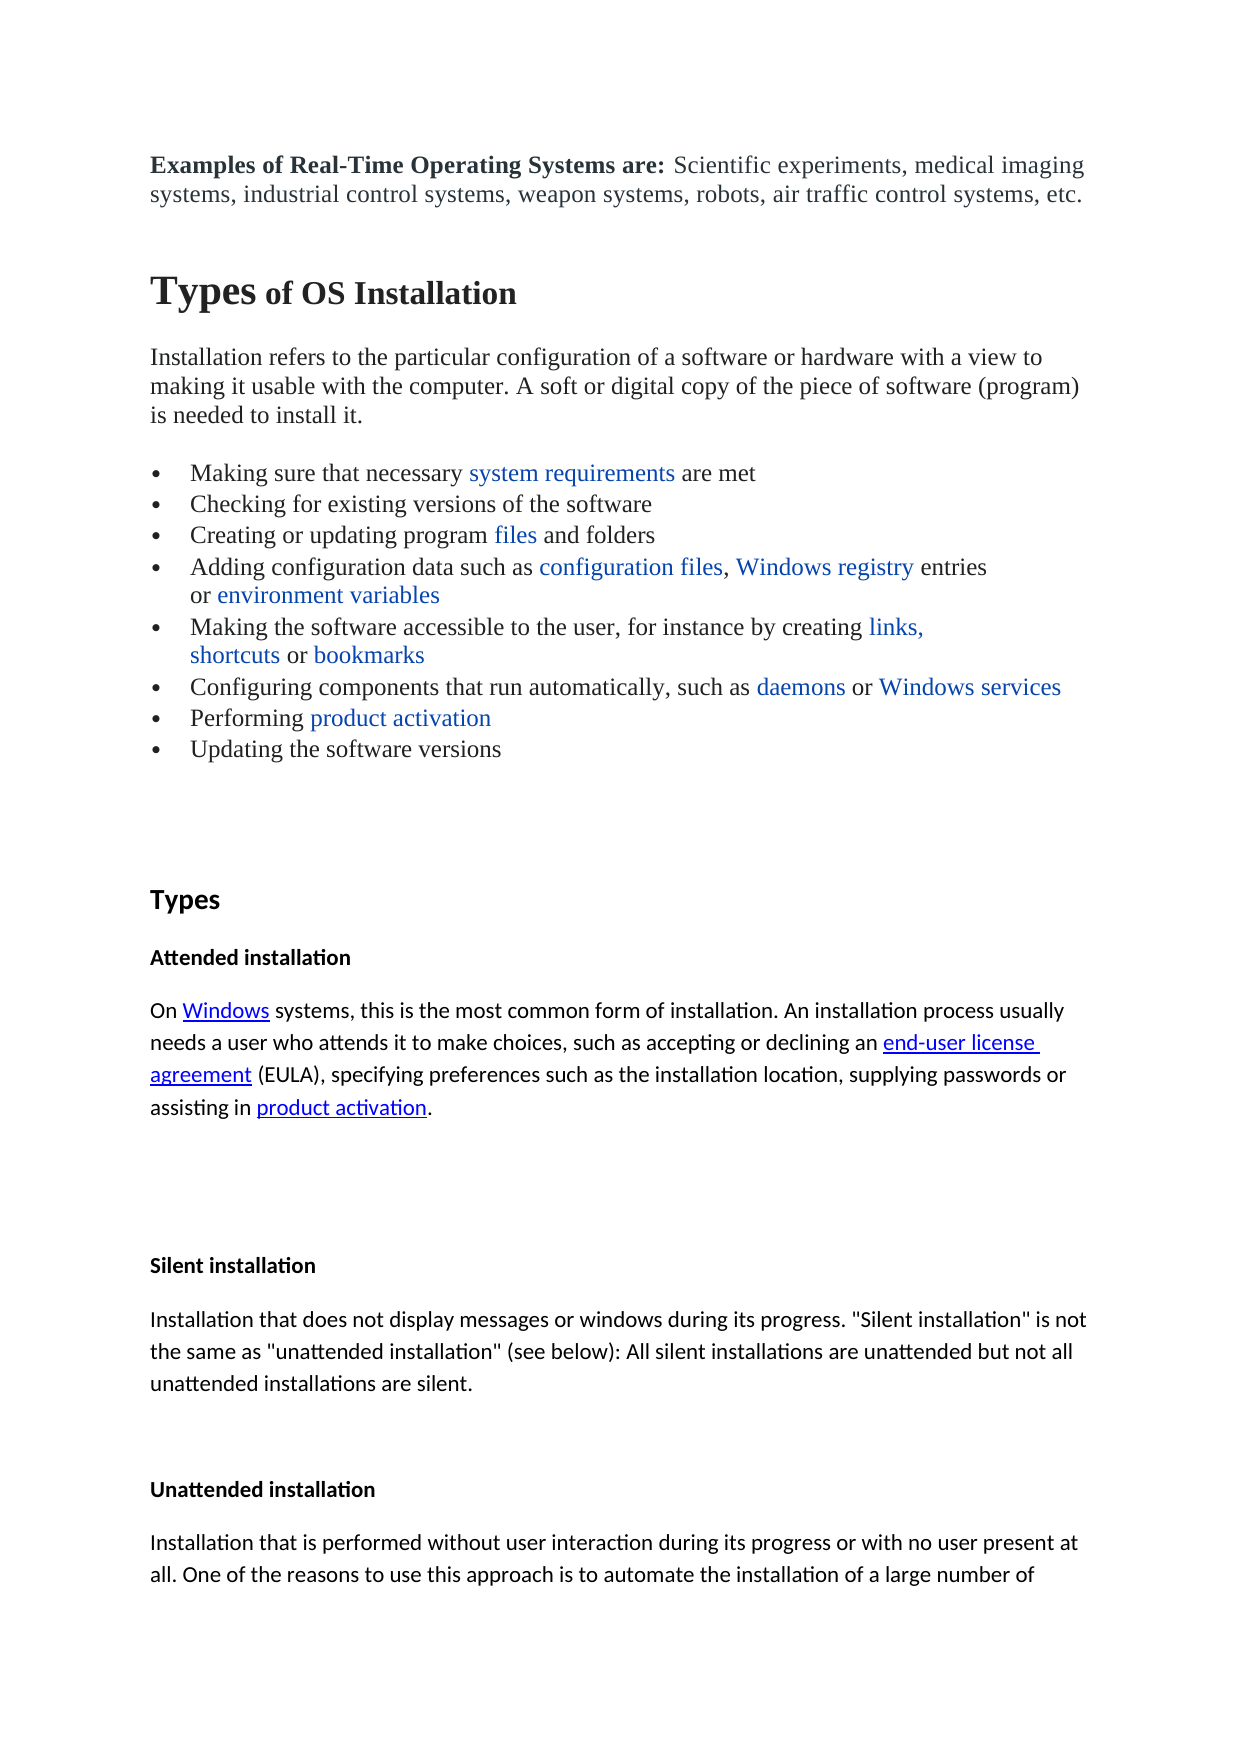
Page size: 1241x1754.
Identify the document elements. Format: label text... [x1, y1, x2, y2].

list Adding configuration data such as configuration files, Windows registry entries or environment variables [152, 552, 1090, 609]
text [150, 1528, 1090, 1588]
list Creating or updating program files and folders [152, 520, 1090, 549]
list Performing product activation [152, 703, 1090, 732]
text Types of OS Installation [257, 265, 1090, 313]
text Silent installation [150, 1252, 1090, 1280]
text Types [150, 881, 1090, 917]
text Installation that does not display messages or windows during its progress. "Silent installation" is not the same as "unattended installation" (see below): All silent installations are unattended but not all unattended installations are silent. [150, 1305, 1090, 1397]
text On Windows systems, this is the most common form of installation. An installation process usually needs a user who attends it to make choices, such as accepting or declining an end-user license agreement (EULA), specifying preferences such as the installation location, supplying passwords or assisting in product activation. [150, 996, 1090, 1121]
text Installation refers to the particular configuration of a software or hardware with a view to making it usable with the computer. A soft or digital copy of the piece of software (program) is needed to install it. [150, 342, 1090, 429]
text Examples of Real-Time Operating Systems are: Scientific experiments, medical imaging systems, industrial control systems, weapon systems, robots, air traffic control systems, etc. [150, 150, 1090, 207]
list Making sure that necessary system requirements are met [152, 458, 1090, 487]
list Making the software accessible to the user, for instance by creating links, shortcuts or bookmarks [152, 612, 1090, 669]
list Checking for existing versions of the software [152, 489, 1090, 518]
text Unattended installation [150, 1475, 1090, 1503]
list Configuring components that run automatically, such as daemons or Windows services [152, 672, 1090, 700]
text Attended installation [150, 943, 1090, 971]
list Updating the software versions [152, 734, 1090, 763]
